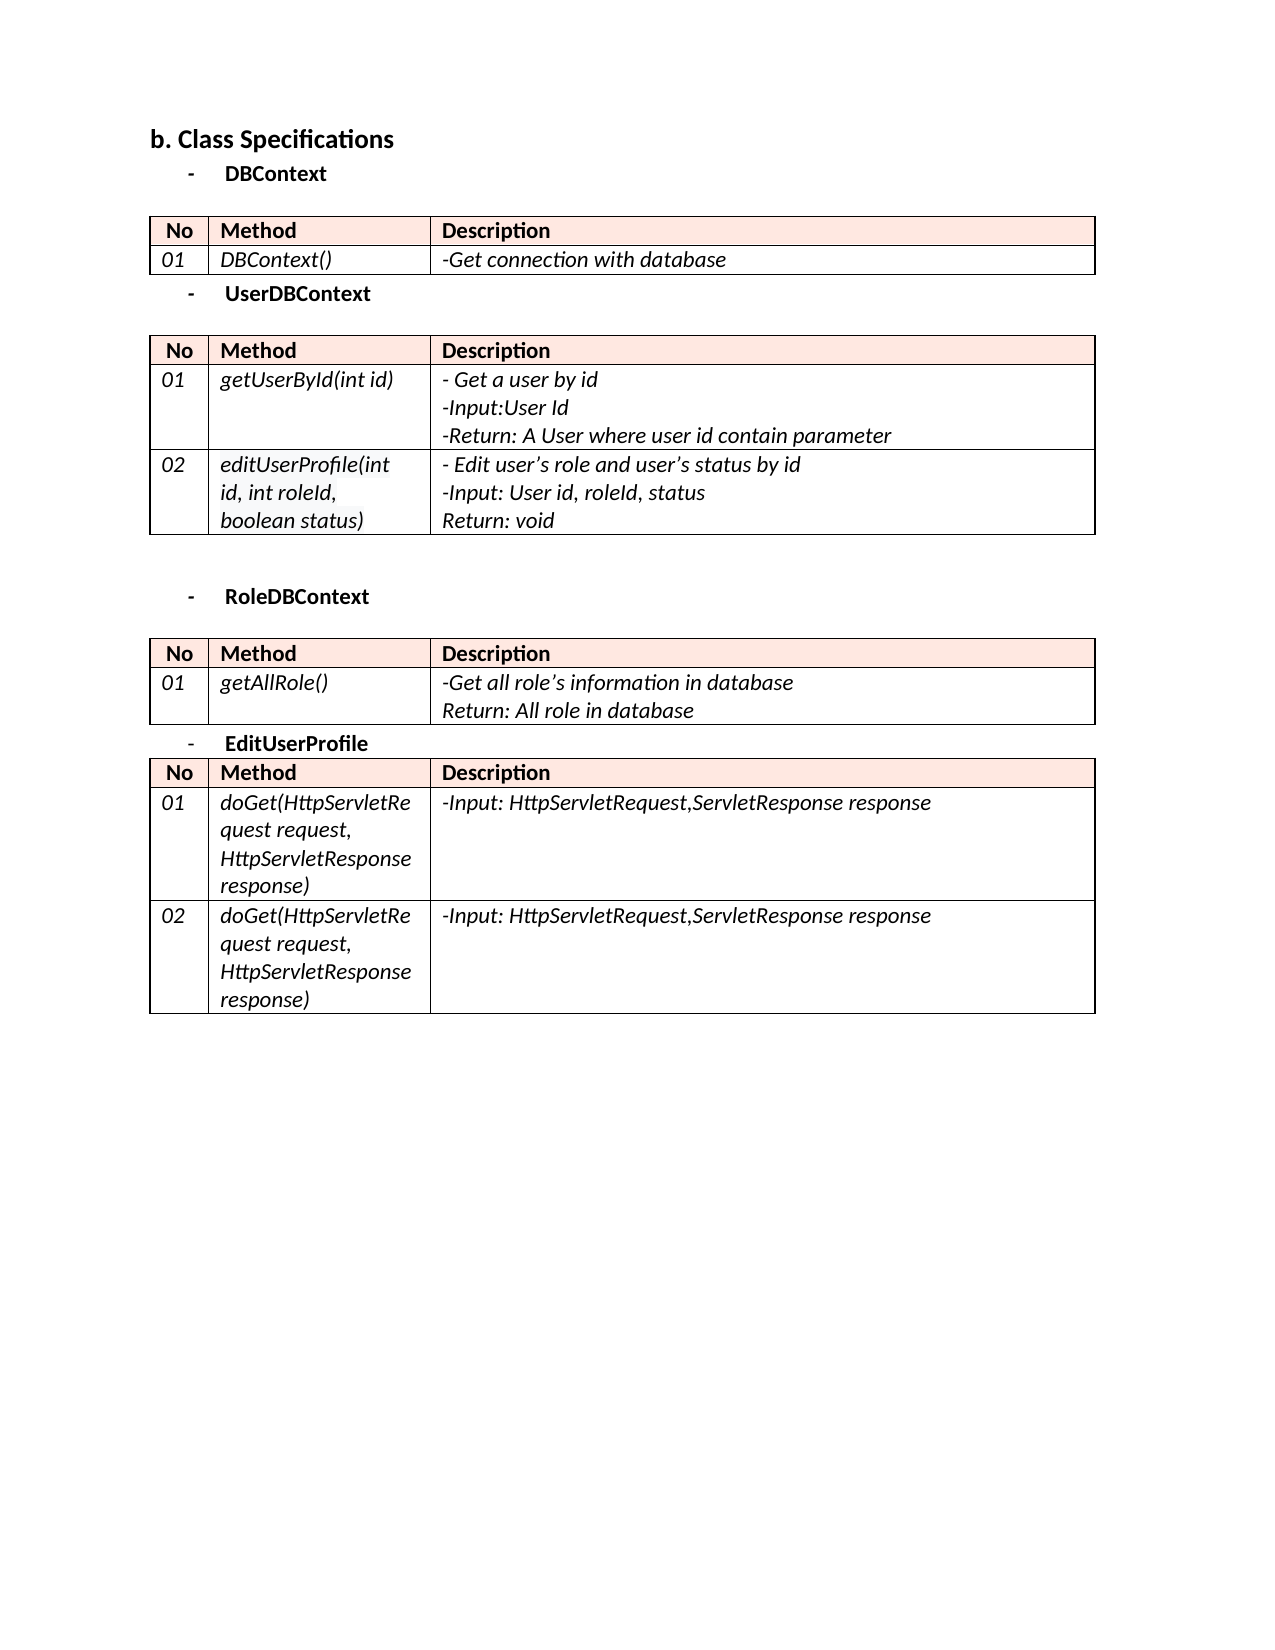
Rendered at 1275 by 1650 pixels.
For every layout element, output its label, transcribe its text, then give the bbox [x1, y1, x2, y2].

table_header Method [209, 217, 430, 244]
table_header Description [431, 639, 1094, 667]
table_cell 01 [151, 788, 208, 900]
table_cell DBContext() [209, 246, 430, 274]
table_cell getAllRole() [209, 668, 430, 724]
table_cell 01 [151, 246, 208, 274]
subtitle UserDBContext [187, 279, 1125, 307]
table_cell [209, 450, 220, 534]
table_cell - Edit user’s role and user’s status by id -Input: User id, roleId, status Return: void [431, 450, 1094, 534]
table_cell 01 [151, 365, 208, 449]
table_cell doGet(HttpServletRequest request, HttpServletResponse response) [209, 788, 430, 900]
table_header Method [209, 639, 430, 667]
table_header Method [209, 759, 430, 787]
subtitle EditUserProfile [187, 729, 1125, 757]
subtitle b. Class Specifications [150, 122, 1125, 155]
table_cell - Get a user by id -Input:User Id -Return: A User where user id contain parameter [431, 365, 1094, 449]
table_cell 02 [151, 901, 208, 1013]
table_cell 01 [151, 668, 208, 724]
table_header No [151, 759, 208, 787]
table_header Description [431, 217, 1094, 244]
subtitle DBContext [187, 159, 1125, 187]
subtitle RoleDBContext [187, 582, 1125, 610]
table_cell doGet(HttpServletRequest request, HttpServletResponse response) [209, 901, 430, 1013]
table_header Method [209, 336, 430, 364]
table_header Description [431, 336, 1094, 364]
table_cell 02 [151, 450, 208, 534]
table_header No [151, 639, 208, 667]
table_cell -Get connection with database [431, 246, 1094, 274]
table_cell -Input: HttpServletRequest,ServletResponse response [431, 788, 1094, 900]
table_header No [151, 336, 208, 364]
table_header Description [431, 759, 1094, 787]
table_cell editUserProfile(int id, int roleId, boolean status) [337, 450, 430, 534]
table_header No [151, 217, 208, 244]
table_cell -Input: HttpServletRequest,ServletResponse response [431, 901, 1094, 1013]
table_cell -Get all role’s information in database Return: All role in database [431, 668, 1094, 724]
table_cell getUserById(int id) [209, 365, 430, 449]
